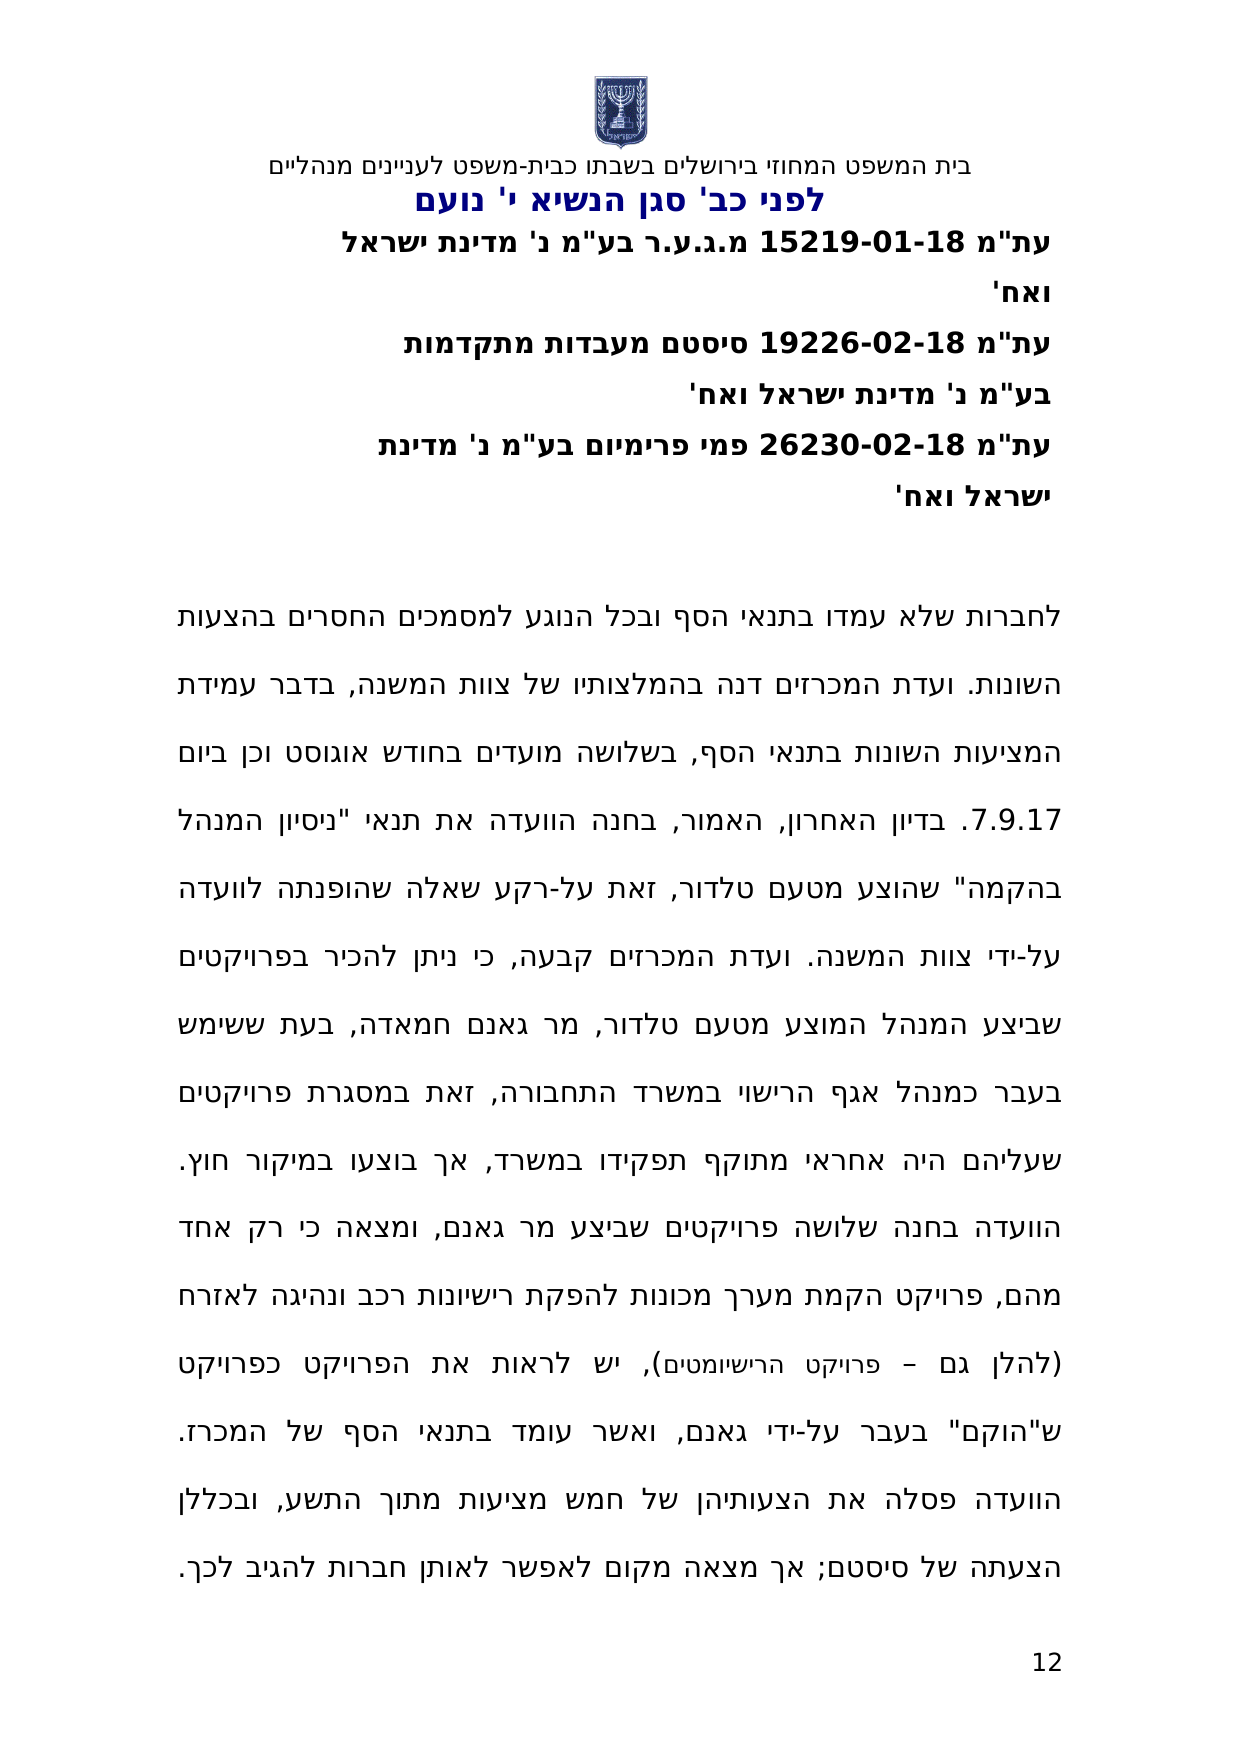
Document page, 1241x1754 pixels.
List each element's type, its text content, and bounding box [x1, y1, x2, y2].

picture [589, 75, 651, 152]
text ביום 29.6.17 נפתחה תיבת המכרזים ונמצאו בה 17 הצעות של 9 מציעות שונות (שמונה הצעות לאזור א' ותשע הצעות לאזור ב'). צוות משנה שמינתה ועדת המכרזים בדק את עמידת המציעים בתנאי הסף, וביום 13.8.17 העביר הצוות לוועדת המכרזים את ממצאיו באשר לחברות שלא עמדו בתנאי הסף ובכל הנוגע למסמכים החסרים בהצעות השונות. ועדת המכרזים דנה בהמלצותיו של צוות המשנה, בדבר עמידת המציעות השונות בתנאי הסף, בשלושה מועדים בחודש אוגוסט וכן ביום 7.9.17. בדיון האחרון, האמור, בחנה הוועדה את תנאי "ניסיון המנהל בהקמה" שהוצע מטעם טלדור, זאת על-רקע שאלה שהופנתה לוועדה על-ידי צוות המשנה. ועדת המכרזים קבעה, כי ניתן להכיר בפרויקטים שביצע המנהל המוצע מטעם טלדור, מר גאנם חמאדה, בעת ששימש בעבר כמנהל אגף הרישוי במשרד התחבורה, זאת במסגרת פרויקטים שעליהם היה אחראי מתוקף תפקידו במשרד, אך בוצעו במיקור חוץ. הוועדה בחנה שלושה פרויקטים שביצע מר גאנם, ומצאה כי רק אחד מהם, פרויקט הקמת מערך מכונות להפקת רישיונות רכב ונהיגה לאזרח (להלן גם – פרויקט הרישיומטים), יש לראות את הפרויקט כפרויקט ש"הוקם" בעבר על-ידי גאנם, ואשר עומד בתנאי הסף של המכרז. הוועדה פסלה את הצעותיהן של חמש מציעות מתוך התשע, ובכללן הצעתה של סיסטם; אך מצאה מקום לאפשר לאותן חברות להגיב לכך. השגותיה של סיסטם על ההחלטה לפסול את הצעתה נתקבלו, ונקבע כי היא עומדת בתנאי הסף. [177, 599, 1063, 1584]
